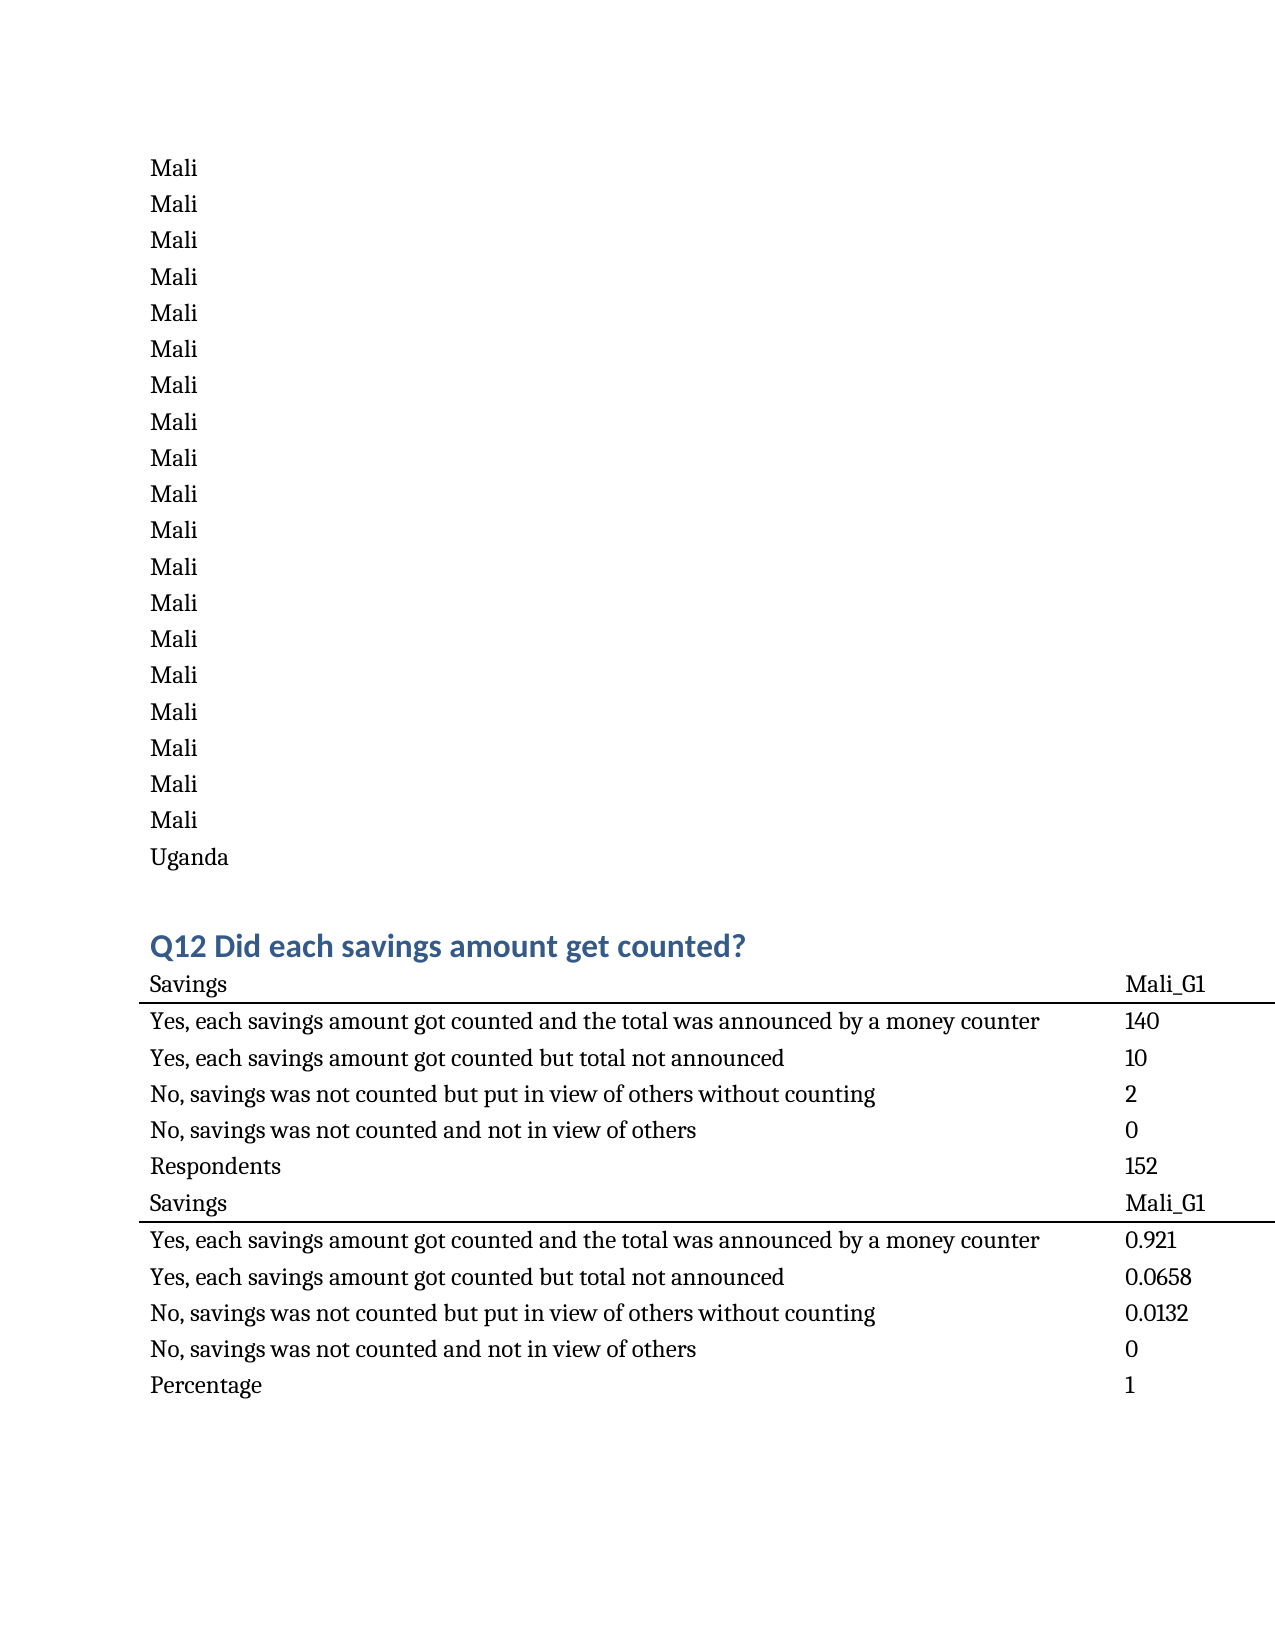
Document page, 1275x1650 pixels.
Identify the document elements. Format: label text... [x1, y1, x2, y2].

table_cell 140 [1114, 1004, 1275, 1040]
table_cell No, savings was not counted but put in view of others without counting [139, 1076, 1114, 1112]
table_header Mali_G1 [1114, 966, 1275, 1002]
table_cell 0.921 [1114, 1223, 1275, 1259]
table_cell No, savings was not counted and not in view of others [139, 1112, 1114, 1148]
table_cell Mali [139, 621, 1275, 657]
table_cell 1 [1114, 1368, 1275, 1404]
table_cell Mali [139, 295, 1275, 331]
table_cell Respondents [139, 1149, 1114, 1185]
table_cell Mali [139, 186, 1275, 222]
table_cell Yes, each savings amount got counted and the total was announced by a money counter [139, 1223, 1114, 1259]
table_cell Mali [139, 404, 1275, 440]
table_cell Mali [139, 331, 1275, 367]
table_cell Mali [139, 150, 1275, 186]
table_cell Percentage [139, 1368, 1114, 1404]
table_cell 0.0132 [1114, 1295, 1275, 1331]
table_cell 0.0658 [1114, 1259, 1275, 1295]
table_cell Mali [139, 440, 1275, 476]
table_cell Mali [139, 585, 1275, 621]
table_header Savings [139, 1185, 1114, 1221]
table_header Mali_G1 [1114, 1185, 1275, 1221]
table_cell Mali [139, 259, 1275, 295]
table_header Savings [139, 966, 1114, 1002]
table_cell Mali [139, 730, 1275, 766]
table_cell Mali [139, 476, 1275, 512]
table_cell No, savings was not counted but put in view of others without counting [139, 1295, 1114, 1331]
table_cell Mali [139, 513, 1275, 549]
table_cell Mali [139, 803, 1275, 839]
table_cell 0 [1114, 1112, 1275, 1148]
table_cell Mali [139, 368, 1275, 404]
table_cell 2 [1114, 1076, 1275, 1112]
table_cell Yes, each savings amount got counted but total not announced [139, 1040, 1114, 1076]
subtitle Q12 Did each savings amount get counted? [150, 925, 1125, 966]
table_cell Yes, each savings amount got counted and the total was announced by a money counter [139, 1004, 1114, 1040]
table_cell Mali [139, 766, 1275, 802]
table_cell Uganda [139, 839, 1275, 875]
table_cell Mali [139, 658, 1275, 694]
table_cell Mali [139, 223, 1275, 259]
table_cell 152 [1114, 1149, 1275, 1185]
table_cell Mali [139, 549, 1275, 585]
table_cell Yes, each savings amount got counted but total not announced [139, 1259, 1114, 1295]
table_cell 10 [1114, 1040, 1275, 1076]
table_cell 0 [1114, 1331, 1275, 1368]
table_cell No, savings was not counted and not in view of others [139, 1331, 1114, 1368]
table_cell Mali [139, 694, 1275, 730]
